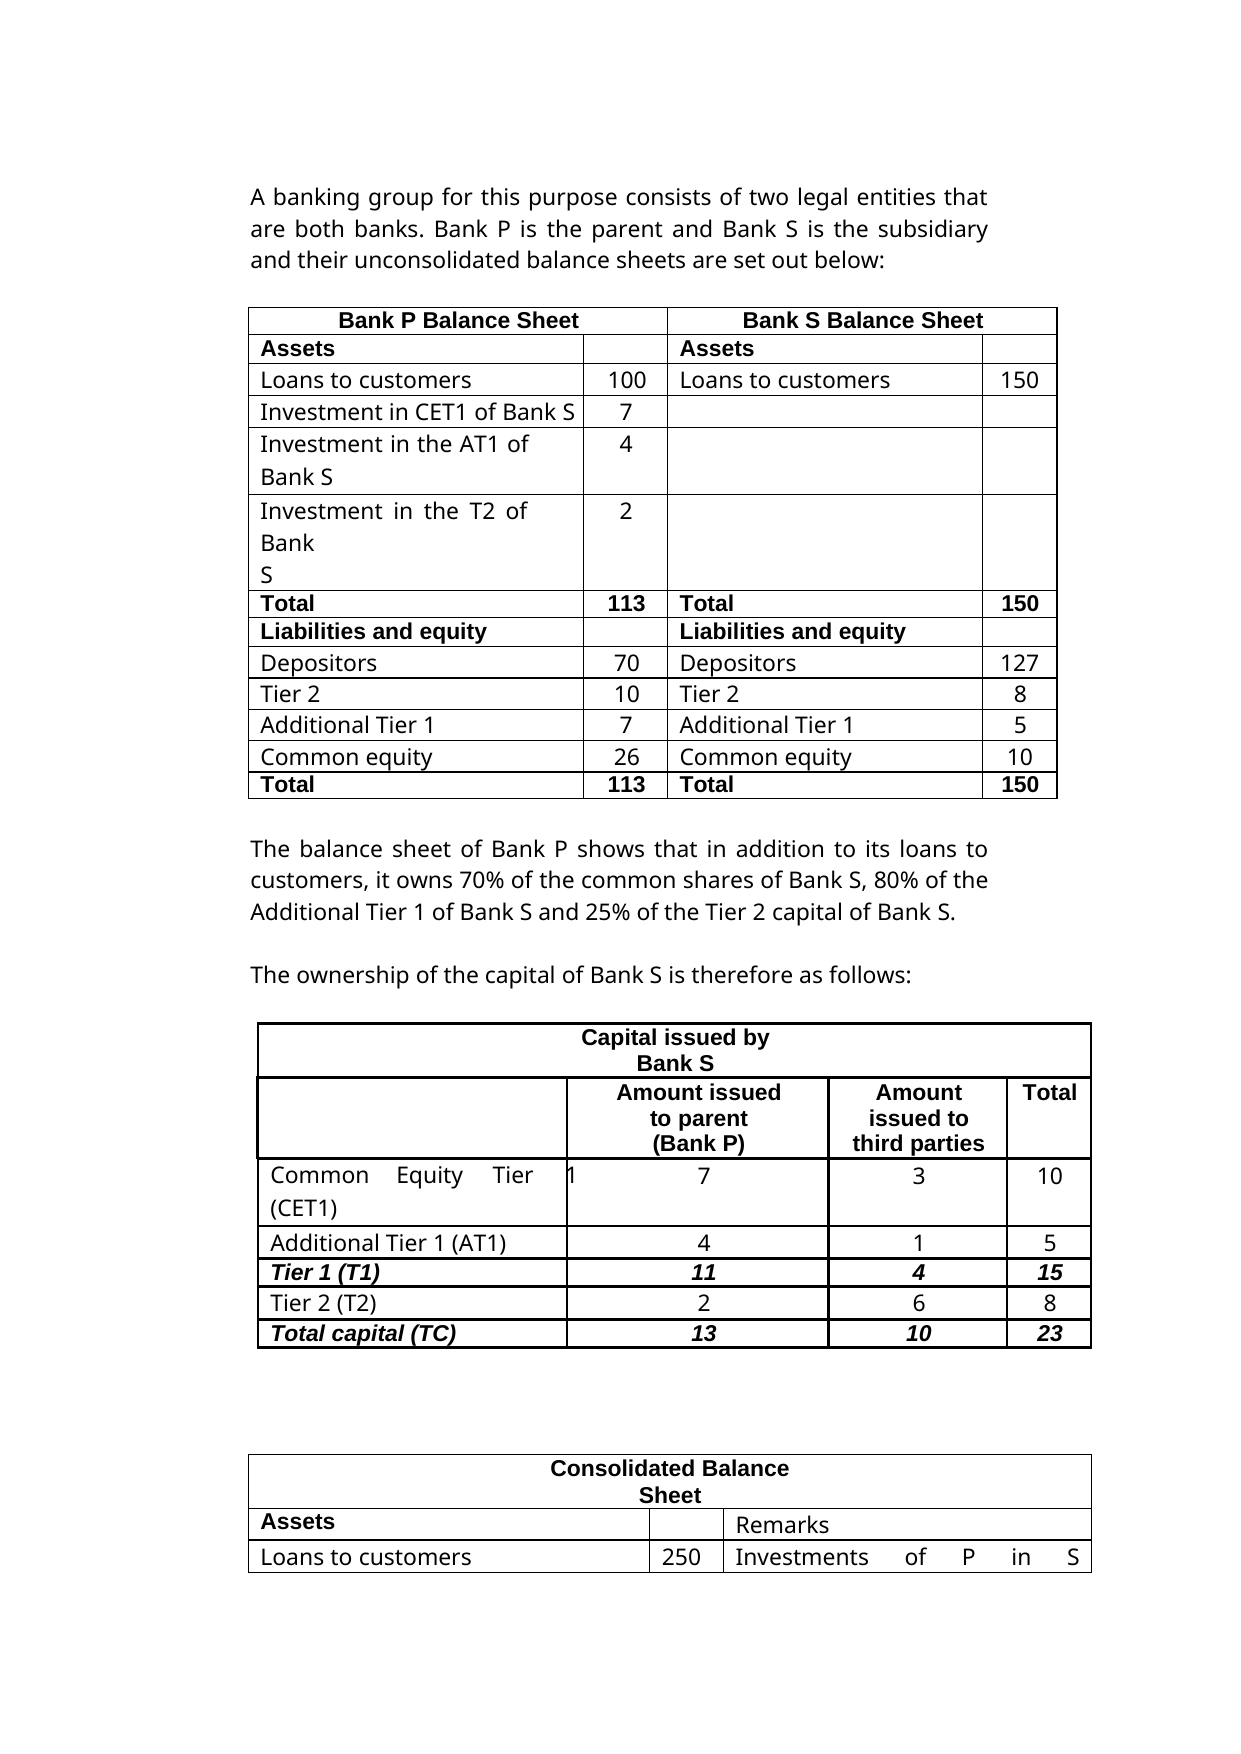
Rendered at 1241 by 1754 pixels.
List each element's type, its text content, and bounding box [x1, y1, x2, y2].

text A banking group for this purpose consists of two legal entities that are both banks. Bank P is the parent and Bank S is the subsidiary and their unconsolidated balance sheets are set out below: [250, 181, 989, 275]
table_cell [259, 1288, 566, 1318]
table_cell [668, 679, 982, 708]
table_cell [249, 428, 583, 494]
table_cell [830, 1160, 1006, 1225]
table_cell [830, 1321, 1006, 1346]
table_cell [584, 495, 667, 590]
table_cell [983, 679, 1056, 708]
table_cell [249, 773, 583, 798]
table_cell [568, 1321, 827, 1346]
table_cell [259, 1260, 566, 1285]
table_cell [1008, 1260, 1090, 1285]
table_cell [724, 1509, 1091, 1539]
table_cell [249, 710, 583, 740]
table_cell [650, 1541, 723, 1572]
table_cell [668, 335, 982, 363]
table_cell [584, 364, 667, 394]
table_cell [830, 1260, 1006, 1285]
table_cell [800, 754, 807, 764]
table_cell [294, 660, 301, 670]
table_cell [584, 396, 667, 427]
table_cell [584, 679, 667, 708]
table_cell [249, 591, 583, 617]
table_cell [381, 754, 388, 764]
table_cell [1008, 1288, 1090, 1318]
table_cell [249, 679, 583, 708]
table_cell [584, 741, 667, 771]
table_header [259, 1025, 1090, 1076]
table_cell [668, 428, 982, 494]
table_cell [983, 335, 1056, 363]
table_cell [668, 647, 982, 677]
text The balance sheet of Bank P shows that in addition to its loans to customers, it owns 70% of the common shares of Bank S, 80% of the Additional Tier 1 of Bank S and 25% of the Tier 2 capital of Bank S. [250, 833, 989, 927]
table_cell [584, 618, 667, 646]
text The ownership of the capital of Bank S is therefore as follows: [250, 959, 1090, 990]
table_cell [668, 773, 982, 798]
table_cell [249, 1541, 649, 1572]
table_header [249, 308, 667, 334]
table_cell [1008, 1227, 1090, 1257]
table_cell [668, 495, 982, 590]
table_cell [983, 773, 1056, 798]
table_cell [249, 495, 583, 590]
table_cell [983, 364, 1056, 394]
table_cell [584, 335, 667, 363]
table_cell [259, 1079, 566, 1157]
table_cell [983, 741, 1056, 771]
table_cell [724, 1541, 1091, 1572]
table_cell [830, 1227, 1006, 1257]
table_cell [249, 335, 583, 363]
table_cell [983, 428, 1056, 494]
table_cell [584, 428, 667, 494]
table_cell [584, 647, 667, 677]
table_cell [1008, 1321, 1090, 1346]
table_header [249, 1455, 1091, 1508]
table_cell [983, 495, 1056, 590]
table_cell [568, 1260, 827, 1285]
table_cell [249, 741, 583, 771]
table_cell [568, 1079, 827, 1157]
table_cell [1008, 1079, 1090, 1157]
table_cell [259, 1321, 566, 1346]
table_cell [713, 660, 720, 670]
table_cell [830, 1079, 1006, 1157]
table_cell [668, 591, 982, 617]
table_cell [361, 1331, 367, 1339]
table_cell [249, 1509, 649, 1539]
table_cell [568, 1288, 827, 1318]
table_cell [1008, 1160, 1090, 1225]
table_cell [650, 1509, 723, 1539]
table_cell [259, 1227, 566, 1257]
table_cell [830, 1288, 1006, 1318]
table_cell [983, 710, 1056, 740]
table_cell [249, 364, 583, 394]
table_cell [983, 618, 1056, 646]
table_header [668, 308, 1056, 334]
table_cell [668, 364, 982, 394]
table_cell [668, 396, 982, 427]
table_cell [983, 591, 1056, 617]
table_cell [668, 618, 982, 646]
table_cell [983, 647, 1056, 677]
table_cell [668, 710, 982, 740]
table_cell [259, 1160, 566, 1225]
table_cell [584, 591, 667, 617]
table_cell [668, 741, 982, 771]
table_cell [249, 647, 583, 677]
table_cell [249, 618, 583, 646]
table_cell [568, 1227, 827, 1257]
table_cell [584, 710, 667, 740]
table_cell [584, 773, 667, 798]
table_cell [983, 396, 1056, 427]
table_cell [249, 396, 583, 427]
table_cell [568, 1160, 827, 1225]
